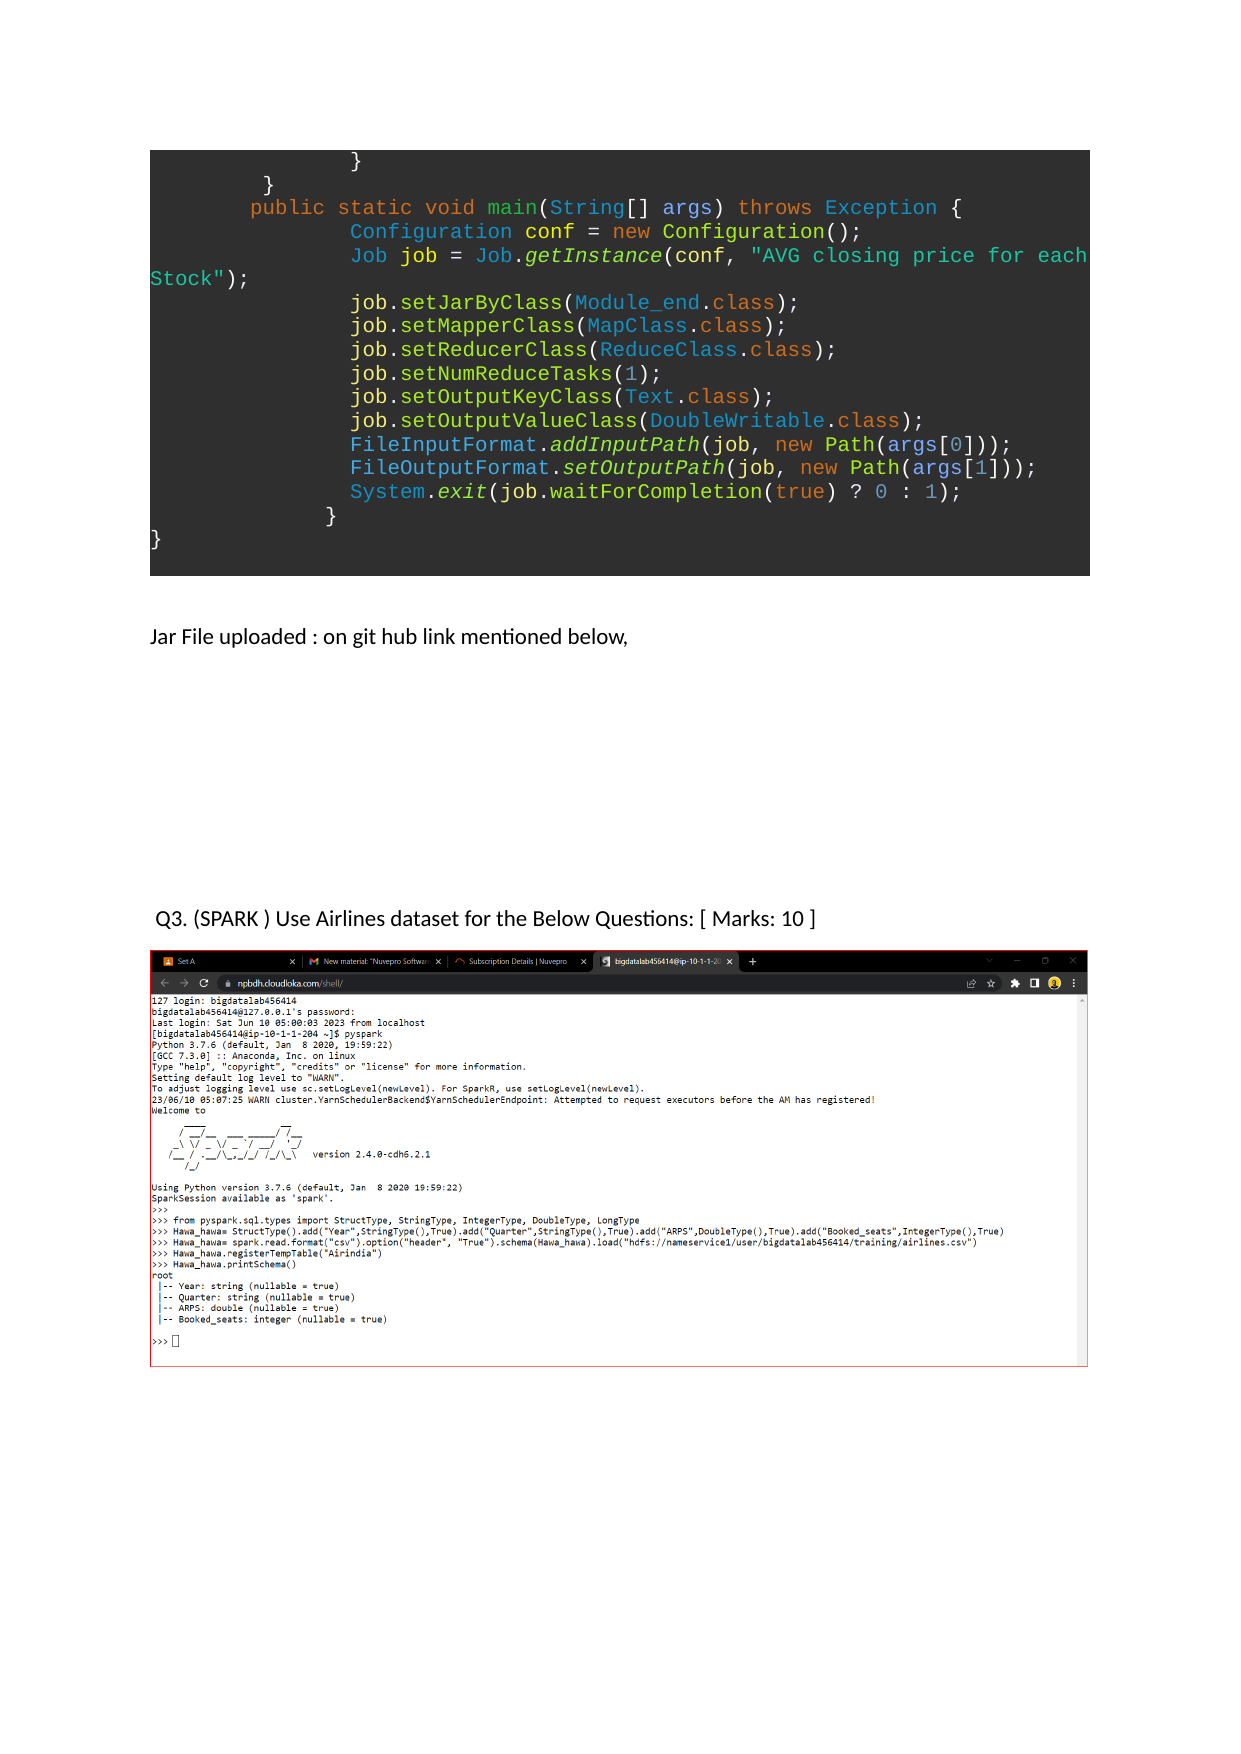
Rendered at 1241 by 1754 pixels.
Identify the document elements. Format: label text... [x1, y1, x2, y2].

text job.setOutputKeyClass(Text.class); [150, 386, 1090, 410]
text } [150, 505, 1090, 528]
text } [150, 528, 1090, 552]
text } [150, 150, 1090, 174]
text job.setMapperClass(MapClass.class); [150, 316, 1090, 339]
text Configuration conf = new Configuration(); [150, 221, 1090, 244]
text Q3. (SPARK ) Use Airlines dataset for the Below Questions: [ Marks: 10 ] [150, 904, 1090, 932]
picture [150, 950, 1088, 1367]
text job.setJarByClass(Module_end.class); [150, 292, 1090, 316]
text System.exit(job.waitForCompletion(true) ? 0 : 1); [150, 481, 1090, 505]
text public static void main(String[] args) throws Exception { [150, 197, 1090, 221]
text job.setNumReduceTasks(1); [150, 363, 1090, 386]
text FileOutputFormat.setOutputPath(job, new Path(args[1])); [150, 457, 1090, 481]
text job.setOutputValueClass(DoubleWritable.class); [150, 410, 1090, 434]
text Job job = Job.getInstance(conf, "AVG closing price for each Stock"); [150, 244, 1090, 292]
text Jar File uploaded : on git hub link mentioned below, [150, 622, 1090, 651]
text } [150, 174, 1090, 197]
text FileInputFormat.addInputPath(job, new Path(args[0])); [150, 434, 1090, 457]
text job.setReducerClass(ReduceClass.class); [150, 339, 1090, 363]
